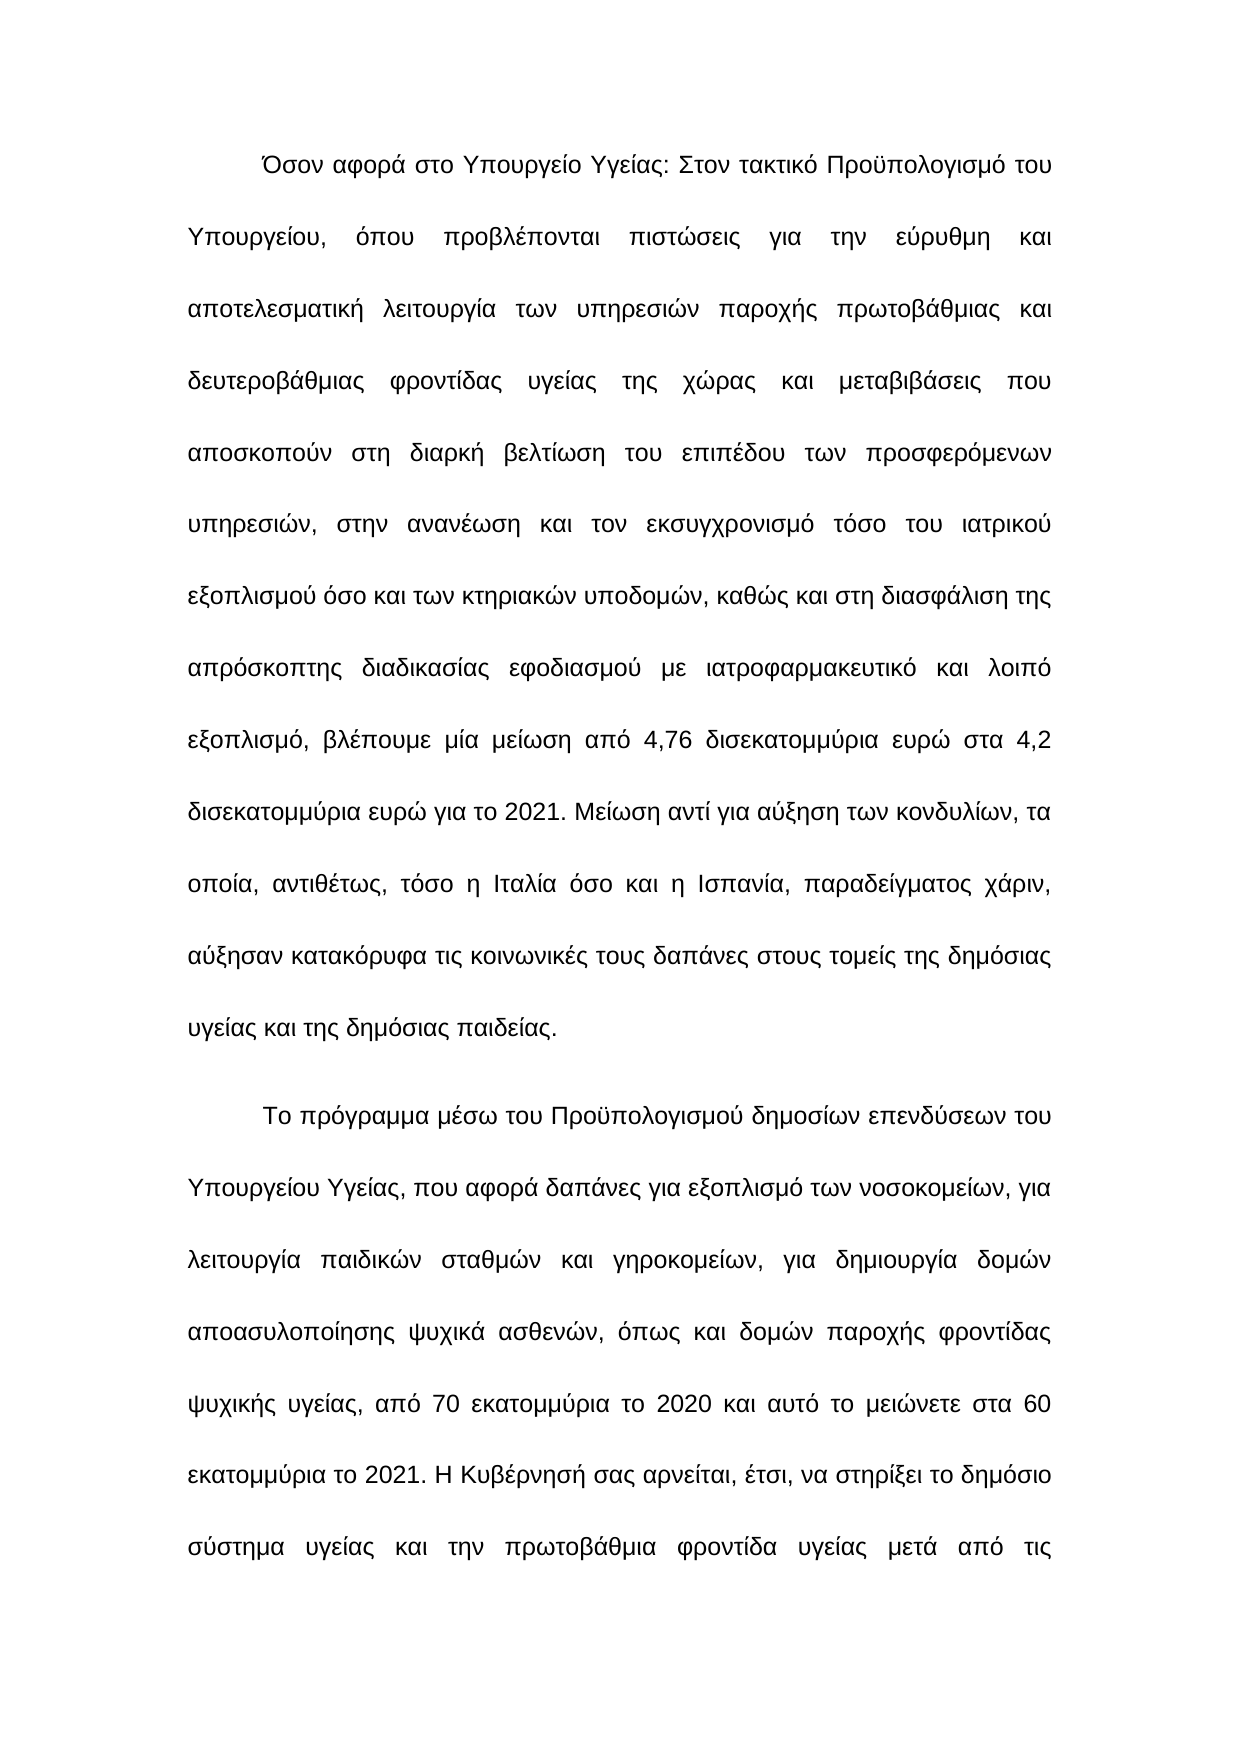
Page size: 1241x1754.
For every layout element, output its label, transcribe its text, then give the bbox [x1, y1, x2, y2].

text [187, 1101, 1053, 1561]
text Όσον αφορά στο Υπουργείο Υγείας: Στον τακτικό Προϋπολογισμό του Υπουργείου, όπου προβλέπονται πιστώσεις για την εύρυθμη και αποτελεσματική λειτουργία των υπηρεσιών παροχής πρωτοβάθμιας και δευτεροβάθμιας φροντίδας υγείας της χώρας και μεταβιβάσεις που αποσκοπούν στη διαρκή βελτίωση του επιπέδου των προσφερόμενων υπηρεσιών, στην ανανέωση και τον εκσυγχρονισμό τόσο του ιατρικού εξοπλισμού όσο και των κτηριακών υποδομών, καθώς και στη διασφάλιση της απρόσκοπτης διαδικασίας εφοδιασμού με ιατροφαρμακευτικό και λοιπό εξοπλισμό, βλέπουμε μία μείωση από 4,76 δισεκατομμύρια ευρώ στα 4,2 δισεκατομμύρια ευρώ για το 2021. Μείωση αντί για αύξηση των κονδυλίων, τα οποία, αντιθέτως, τόσο η Ιταλία όσο και η Ισπανία, παραδείγματος χάριν, αύξησαν κατακόρυφα τις κοινωνικές τους δαπάνες στους τομείς της δημόσιας υγείας και της δημόσιας παιδείας. [187, 150, 1053, 1041]
